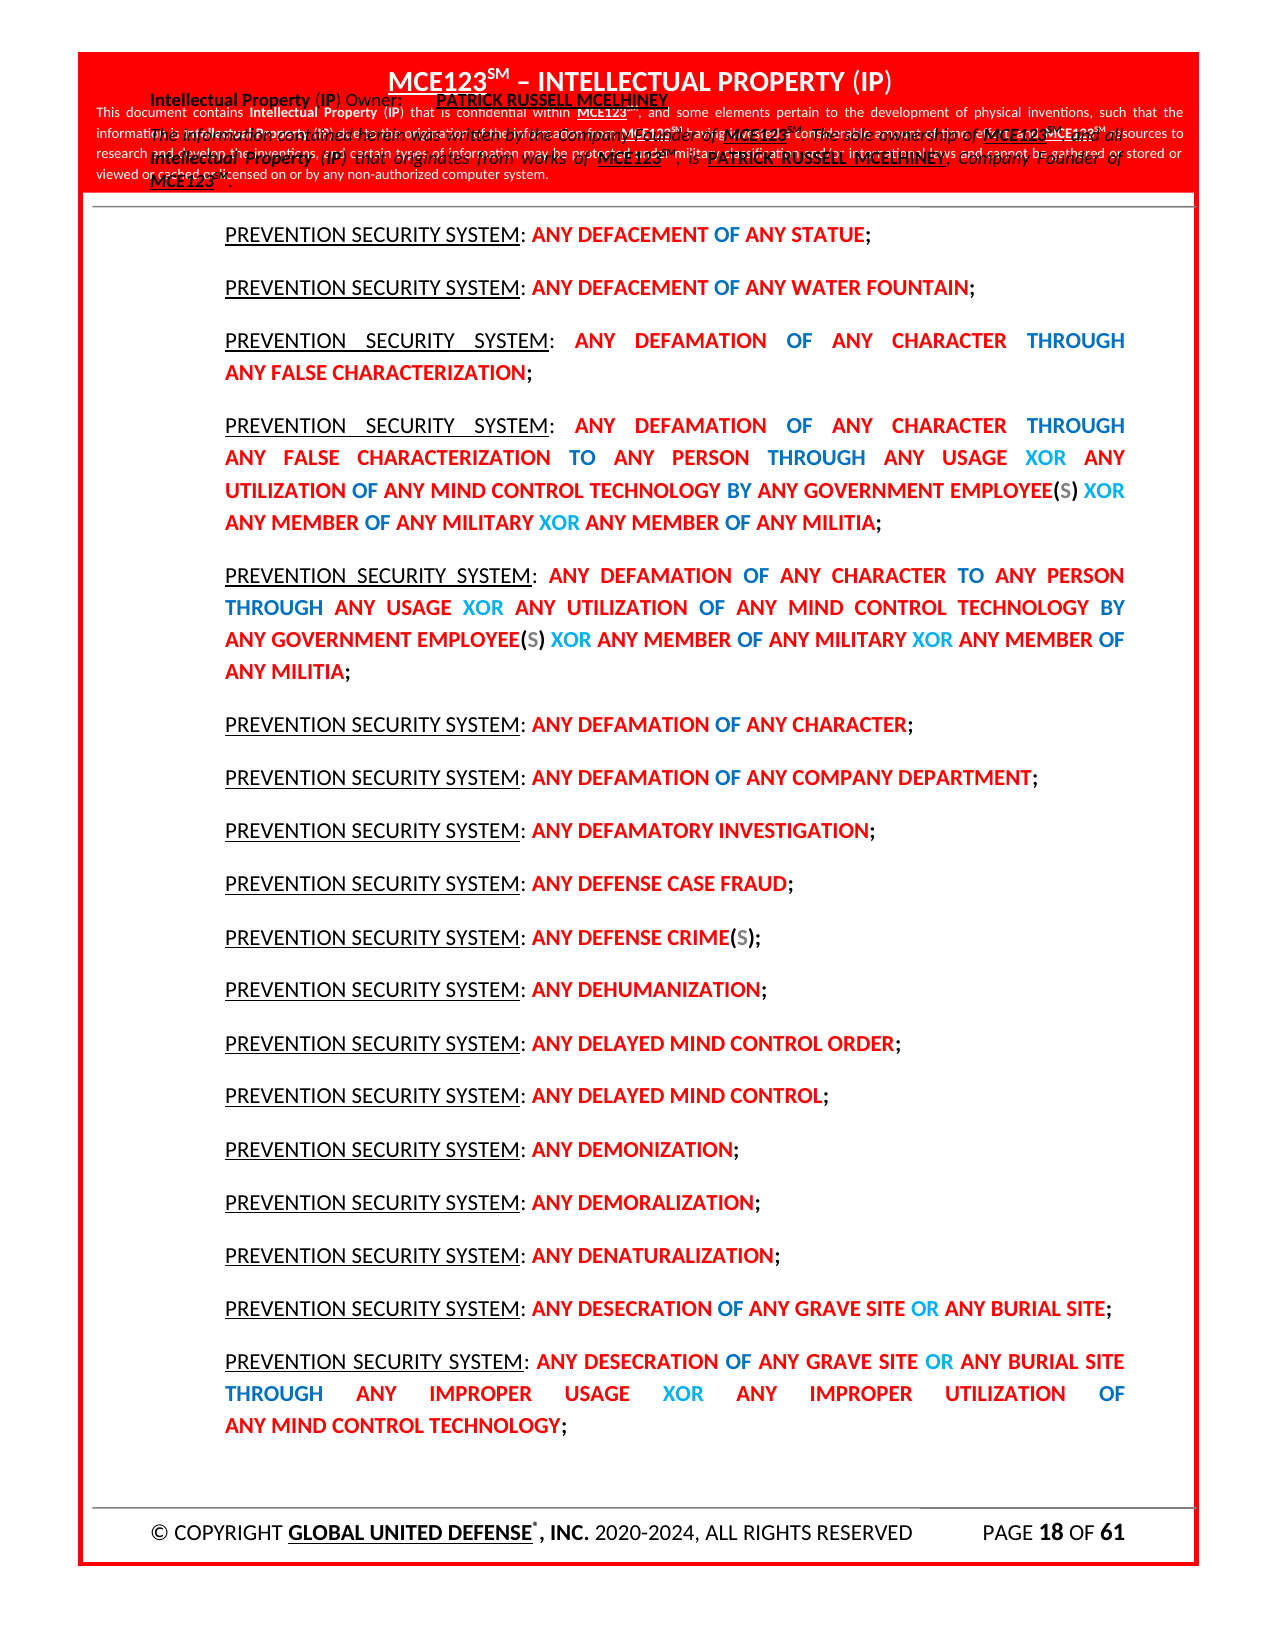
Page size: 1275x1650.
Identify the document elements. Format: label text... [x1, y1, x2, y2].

text PREVENTION SECURITY SYSTEM: ANY DELAYED MIND CONTROL ORDER; [225, 1029, 1125, 1057]
text PREVENTION SECURITY SYSTEM: ANY DEFAMATION OF ANY COMPANY DEPARTMENT; [225, 763, 1125, 792]
text PREVENTION SECURITY SYSTEM: ANY DEFACEMENT OF ANY WATER FOUNTAIN; [225, 273, 1125, 301]
text PREVENTION SECURITY SYSTEM: ANY DEFAMATION OF ANY CHARACTER THROUGH ANY FALSE CHARACTERIZATION TO ANY PERSON THROUGH ANY USAGE XOR ANY UTILIZATION OF ANY MIND CONTROL TECHNOLOGY BY ANY GOVERNMENT EMPLOYEE(S) XOR ANY MEMBER OF ANY MILITARY XOR ANY MEMBER OF ANY MILITIA; [225, 411, 1125, 536]
text PREVENTION SECURITY SYSTEM: ANY DENATURALIZATION; [225, 1241, 1125, 1269]
text PREVENTION SECURITY SYSTEM: ANY DESECRATION OF ANY GRAVE SITE OR ANY BURIAL SITE; [225, 1294, 1125, 1322]
text PREVENTION SECURITY SYSTEM: ANY DESECRATION OF ANY GRAVE SITE OR ANY BURIAL SITE THROUGH ANY IMPROPER USAGE XOR ANY IMPROPER UTILIZATION OF ANY MIND CONTROL TECHNOLOGY; [225, 1347, 1125, 1439]
text PREVENTION SECURITY SYSTEM: ANY DEMORALIZATION; [225, 1188, 1125, 1216]
text PREVENTION SECURITY SYSTEM: ANY DEFENSE CRIME(S); [225, 923, 1125, 951]
text PREVENTION SECURITY SYSTEM: ANY DEFENSE CASE FRAUD; [225, 869, 1125, 898]
text PREVENTION SECURITY SYSTEM: ANY DEFAMATION OF ANY CHARACTER THROUGH ANY FALSE CHARACTERIZATION; [225, 326, 1125, 386]
text PREVENTION SECURITY SYSTEM: ANY DELAYED MIND CONTROL; [225, 1082, 1125, 1110]
text PREVENTION SECURITY SYSTEM: ANY DEFAMATION OF ANY CHARACTER TO ANY PERSON THROUGH ANY USAGE XOR ANY UTILIZATION OF ANY MIND CONTROL TECHNOLOGY BY ANY GOVERNMENT EMPLOYEE(S) XOR ANY MEMBER OF ANY MILITARY XOR ANY MEMBER OF ANY MILITIA; [225, 561, 1125, 686]
text PREVENTION SECURITY SYSTEM: ANY DEFACEMENT OF ANY STATUE; [225, 220, 1125, 248]
text PREVENTION SECURITY SYSTEM: ANY DEHUMANIZATION; [225, 976, 1125, 1004]
text PREVENTION SECURITY SYSTEM: ANY DEFAMATORY INVESTIGATION; [225, 817, 1125, 844]
text PREVENTION SECURITY SYSTEM: ANY DEMONIZATION; [225, 1135, 1125, 1163]
text PREVENTION SECURITY SYSTEM: ANY DEFAMATION OF ANY CHARACTER; [225, 711, 1125, 738]
